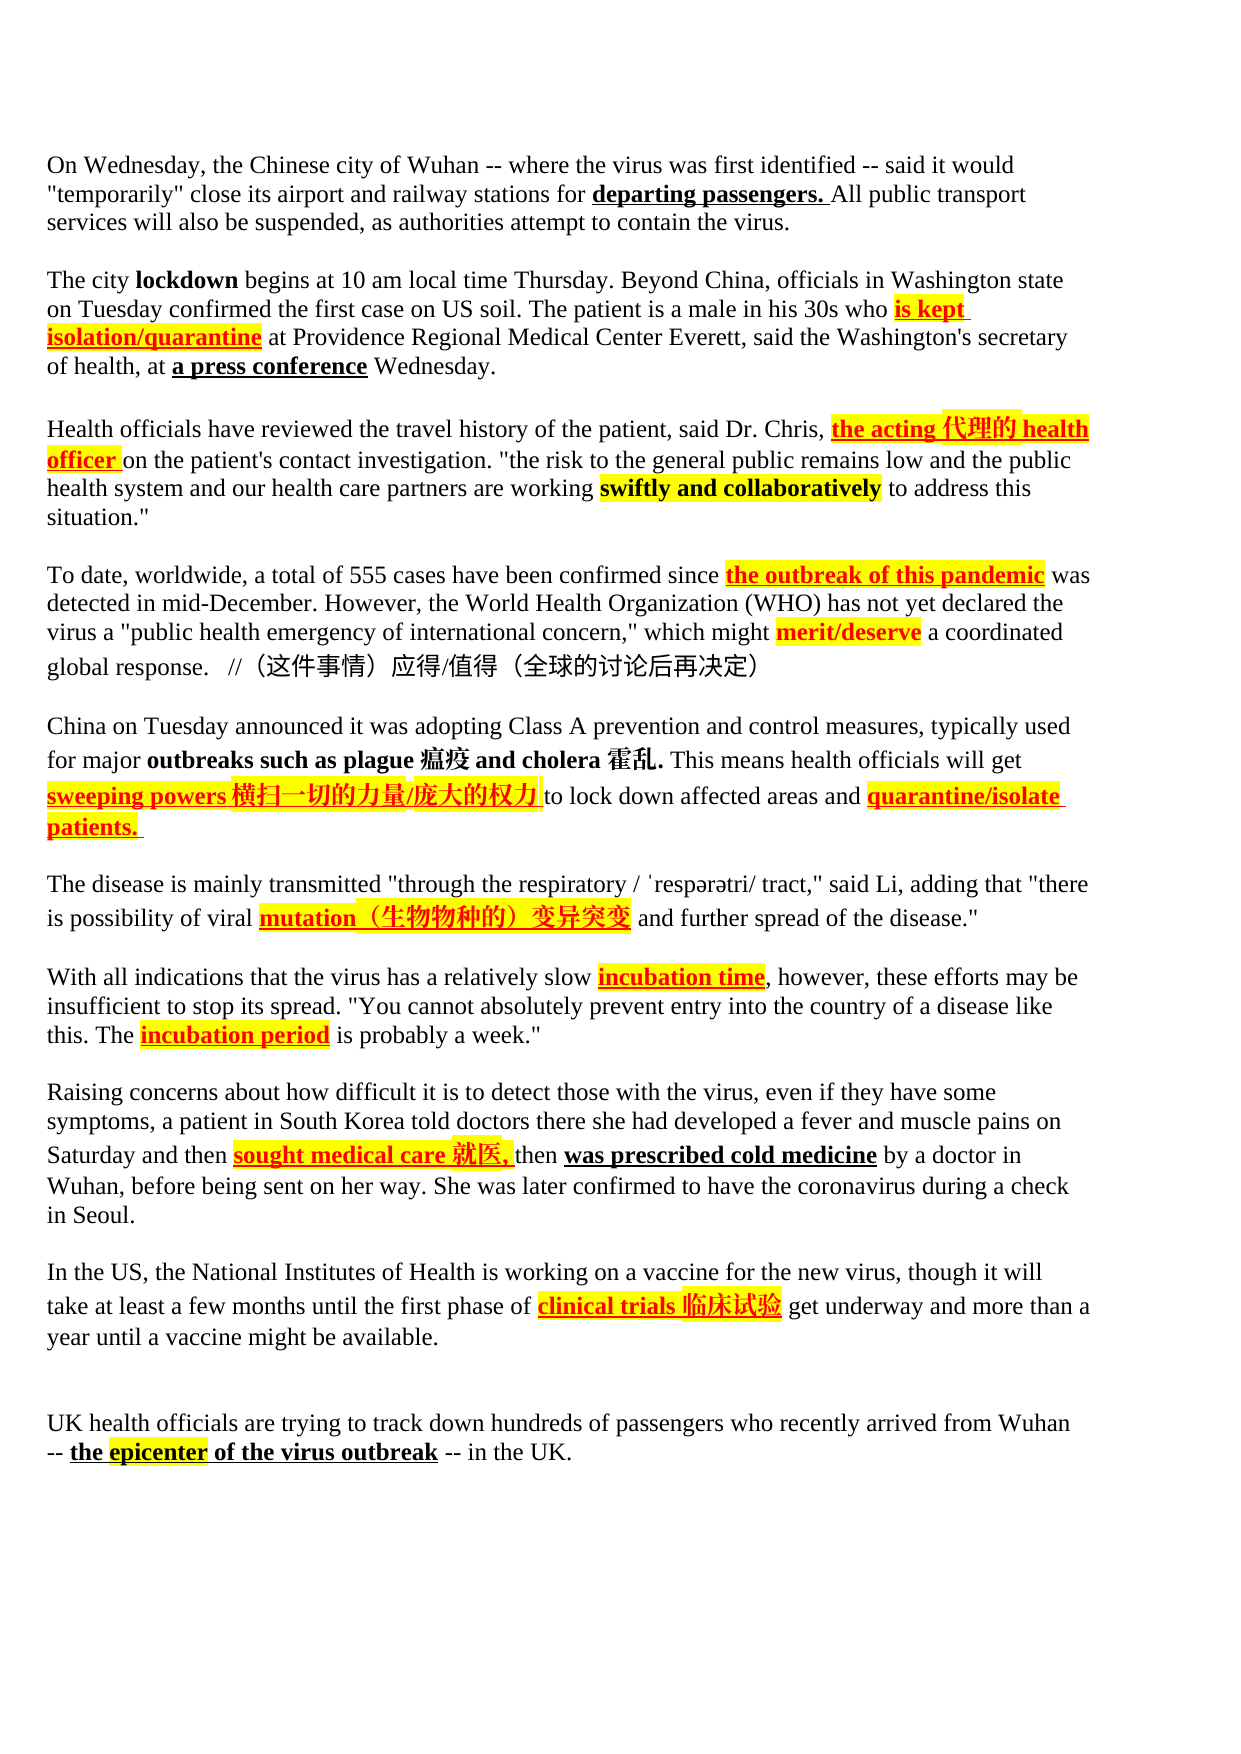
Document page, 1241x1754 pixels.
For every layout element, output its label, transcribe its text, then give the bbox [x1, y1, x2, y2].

text In the US, the National Institutes of Health is working on a vaccine for the new virus, though it will take at least a few months until the first phase of clinical trials 临床试验 get underway and more than a year until a vaccine might be available. [47, 1257, 1090, 1351]
text The city lockdown begins at 10 am local time Thursday. Beyond China, officials in Washington state on Tuesday confirmed the first case on US soil. The patient is a male in his 30s who is kept isolation/quarantine at Providence Regional Medical Center Everett, said the Washington's secretary of health, at a press conference Wednesday. [47, 265, 1090, 380]
text With all indications that the virus has a relatively slow incubation time, however, these efforts may be insufficient to stop its spread. "You cannot absolutely prevent entry into the country of a disease like this. The incubation period is probably a week." [47, 962, 1090, 1049]
text On Wednesday, the Chinese city of Wuhan -- where the virus was first identified -- said it would "temporarily" close its airport and railway stations for departing passengers. All public transport services will also be suspended, as authorities attempt to contain the virus. [47, 150, 1090, 236]
text To date, worldwide, a total of 555 cases have been confirmed since the outbreak of this pandemic was detected in mid-December. However, the World Health Organization (WHO) has not yet declared the virus a "public health emergency of international concern," which might merit/deserve a coordinated global response. //（这件事情）应得/值得（全球的讨论后再决定） [47, 560, 1090, 682]
text Raising concerns about how difficult it is to detect those with the virus, even if they have some symptoms, a patient in South Korea told doctors there she had developed a fever and muscle pains on Saturday and then sought medical care 就医, then was prescribed cold medicine by a doctor in Wuhan, before being sent on her way. She was later confirmed to have the coronavirus during a check in Seoul. [47, 1077, 1090, 1228]
text The disease is mainly transmitted "through the respiratory / ˈrespərətri/ tract," said Li, adding that "there is possibility of viral mutation（生物物种的）变异突变 and further spread of the disease." [47, 869, 1090, 934]
text Health officials have reviewed the travel history of the patient, said Dr. Chris, the acting 代理的health officer on the patient's contact investigation. "the risk to the general public remains low and the public health system and our health care partners are working swiftly and collaboratively to address this situation." [47, 409, 1090, 531]
text UK health officials are trying to track down hundreds of passengers who recently arrived from Wuhan -- the epicenter of the virus outbreak -- in the UK. [47, 1408, 1090, 1466]
text China on Tuesday announced it was adopting Class A prevention and control measures, typically used for major outbreaks such as plague 瘟疫and cholera 霍乱. This means health officials will get sweeping powers横扫一切的力量/庞大的权力to lock down affected areas and quarantine/isolate patients. [47, 711, 1090, 840]
